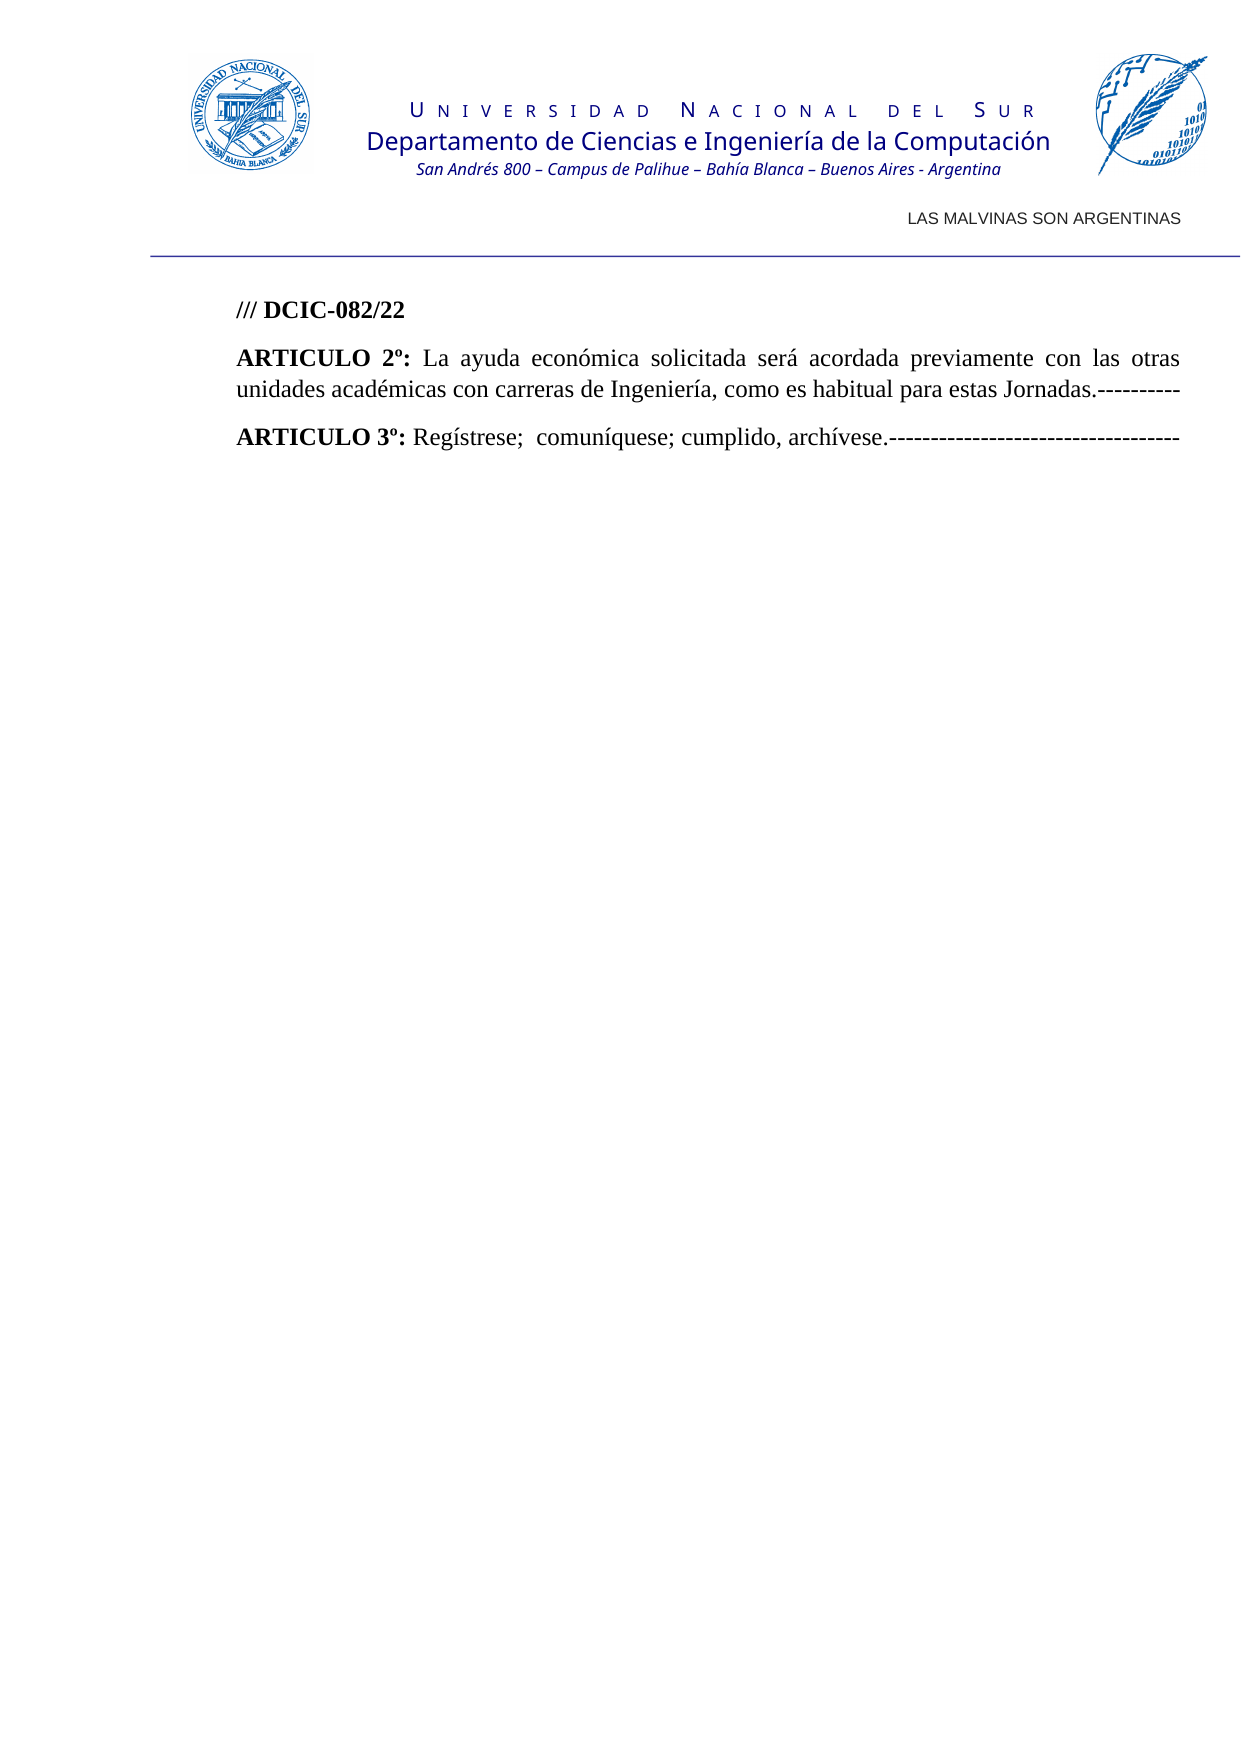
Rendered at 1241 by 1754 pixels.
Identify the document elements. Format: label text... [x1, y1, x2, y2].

picture [187, 53, 315, 174]
text /// DCIC-082/22 [236, 295, 1181, 324]
text ARTICULO 2º: La ayuda económica solicitada será acordada previamente con las otras unidades académicas con carreras de Ingeniería, como es habitual para estas Jornadas.---------- [236, 343, 1181, 403]
picture [1095, 53, 1209, 176]
text ARTICULO 3º: Regístrese; comuníquese; cumplido, archívese.----------------------------------- [236, 422, 1181, 451]
